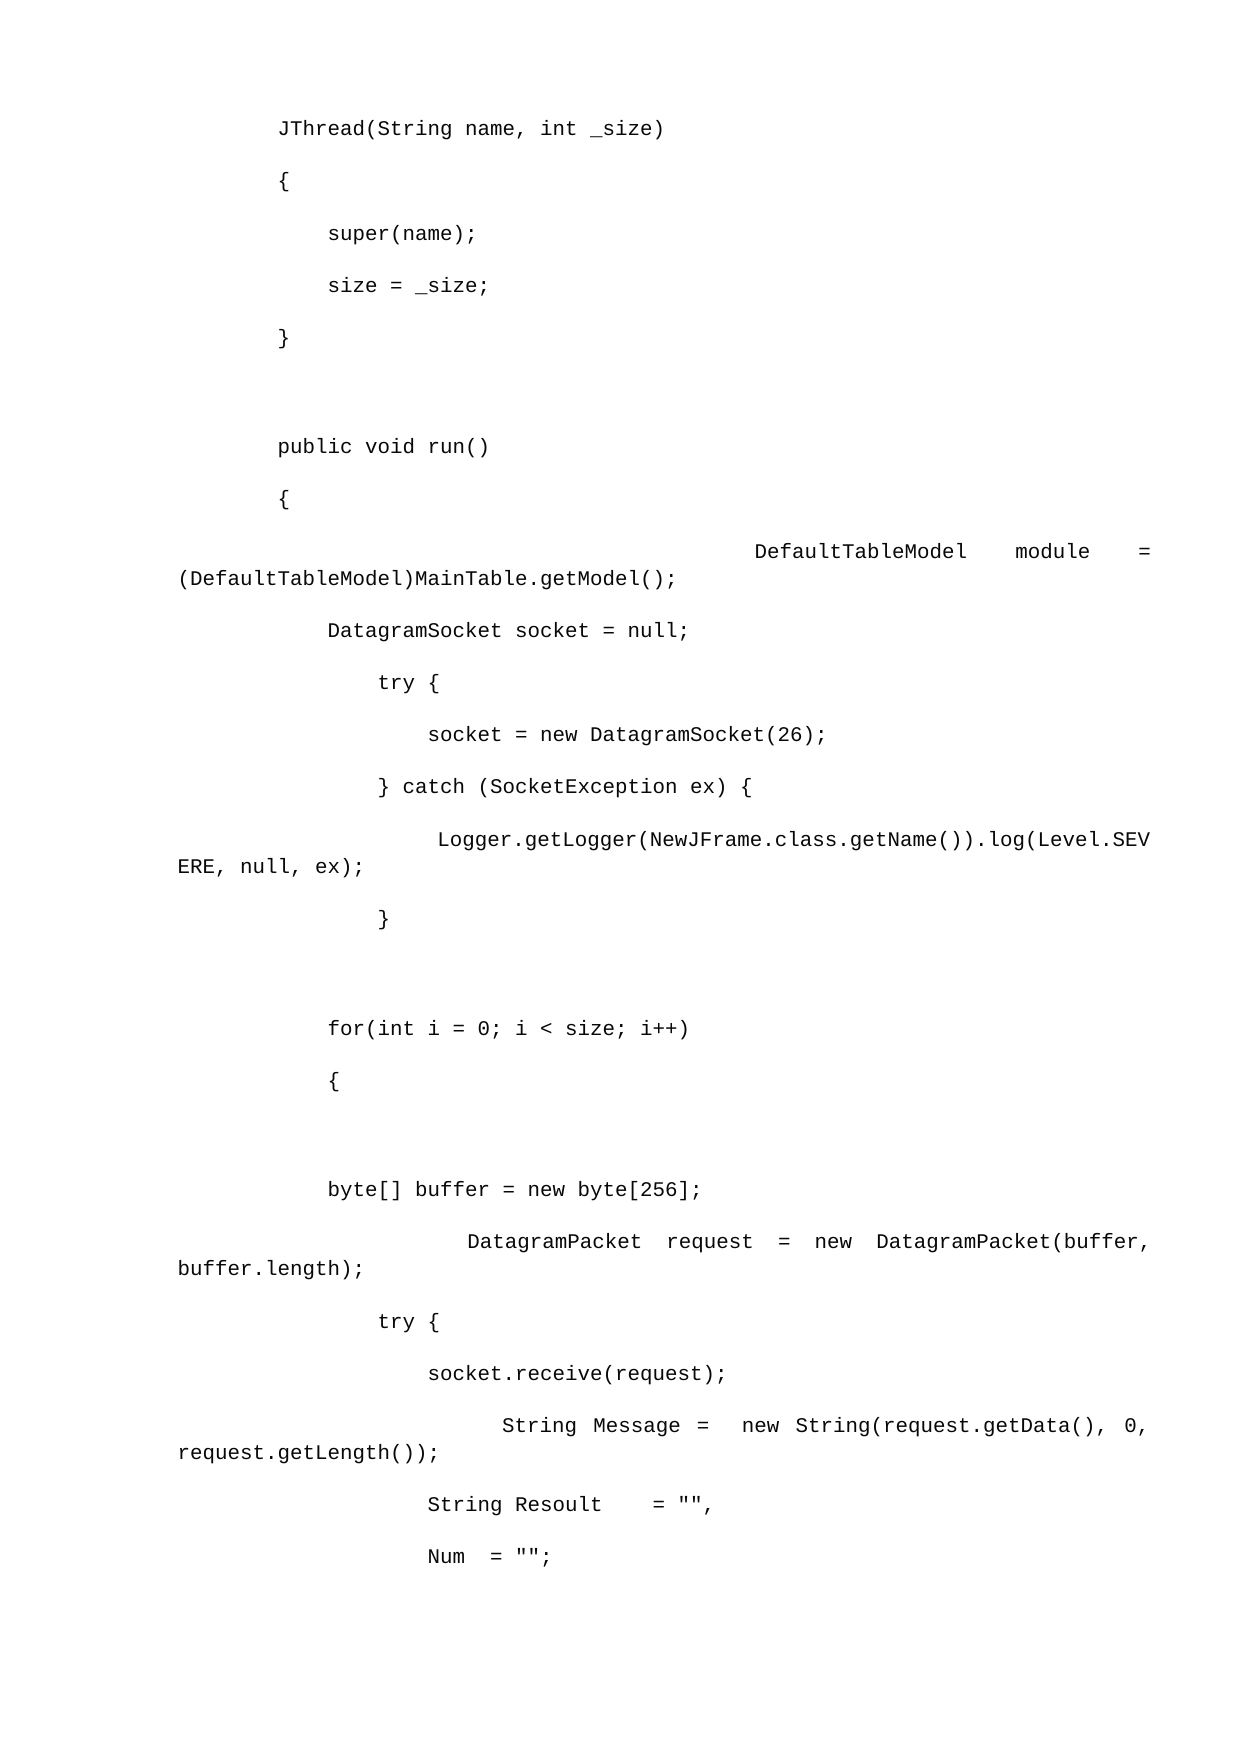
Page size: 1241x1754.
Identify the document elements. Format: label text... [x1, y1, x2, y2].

text } [177, 908, 1152, 932]
text String Message = new String(request.getData(), 0, request.getLength()); [177, 1415, 1152, 1466]
text DatagramPacket request = new DatagramPacket(buffer, buffer.length); [177, 1231, 1152, 1282]
text String Resoult = "", [177, 1494, 1152, 1518]
text JThread(String name, int _size) [177, 118, 1152, 142]
text } catch (SocketException ex) { [177, 777, 1152, 800]
text for(int i = 0; i < size; i++) [177, 1017, 1152, 1041]
text { [177, 170, 1152, 194]
text DatagramSocket socket = null; [177, 620, 1152, 644]
text socket.receive(request); [177, 1363, 1152, 1386]
text { [177, 488, 1152, 512]
text DefaultTableModel module = (DefaultTableModel)MainTable.getModel(); [177, 541, 1152, 591]
text byte[] buffer = new byte[256]; [177, 1179, 1152, 1203]
text try { [177, 1311, 1152, 1334]
text { [177, 1070, 1152, 1093]
text } [177, 327, 1152, 351]
text try { [177, 672, 1152, 696]
text socket = new DatagramSocket(26); [177, 724, 1152, 748]
text Num = ""; [177, 1547, 1152, 1570]
text size = _size; [177, 275, 1152, 298]
text Logger.getLogger(NewJFrame.class.getName()).log(Level.SEVERE, null, ex); [177, 829, 1152, 879]
text public void run() [177, 436, 1152, 460]
text super(name); [177, 222, 1152, 246]
